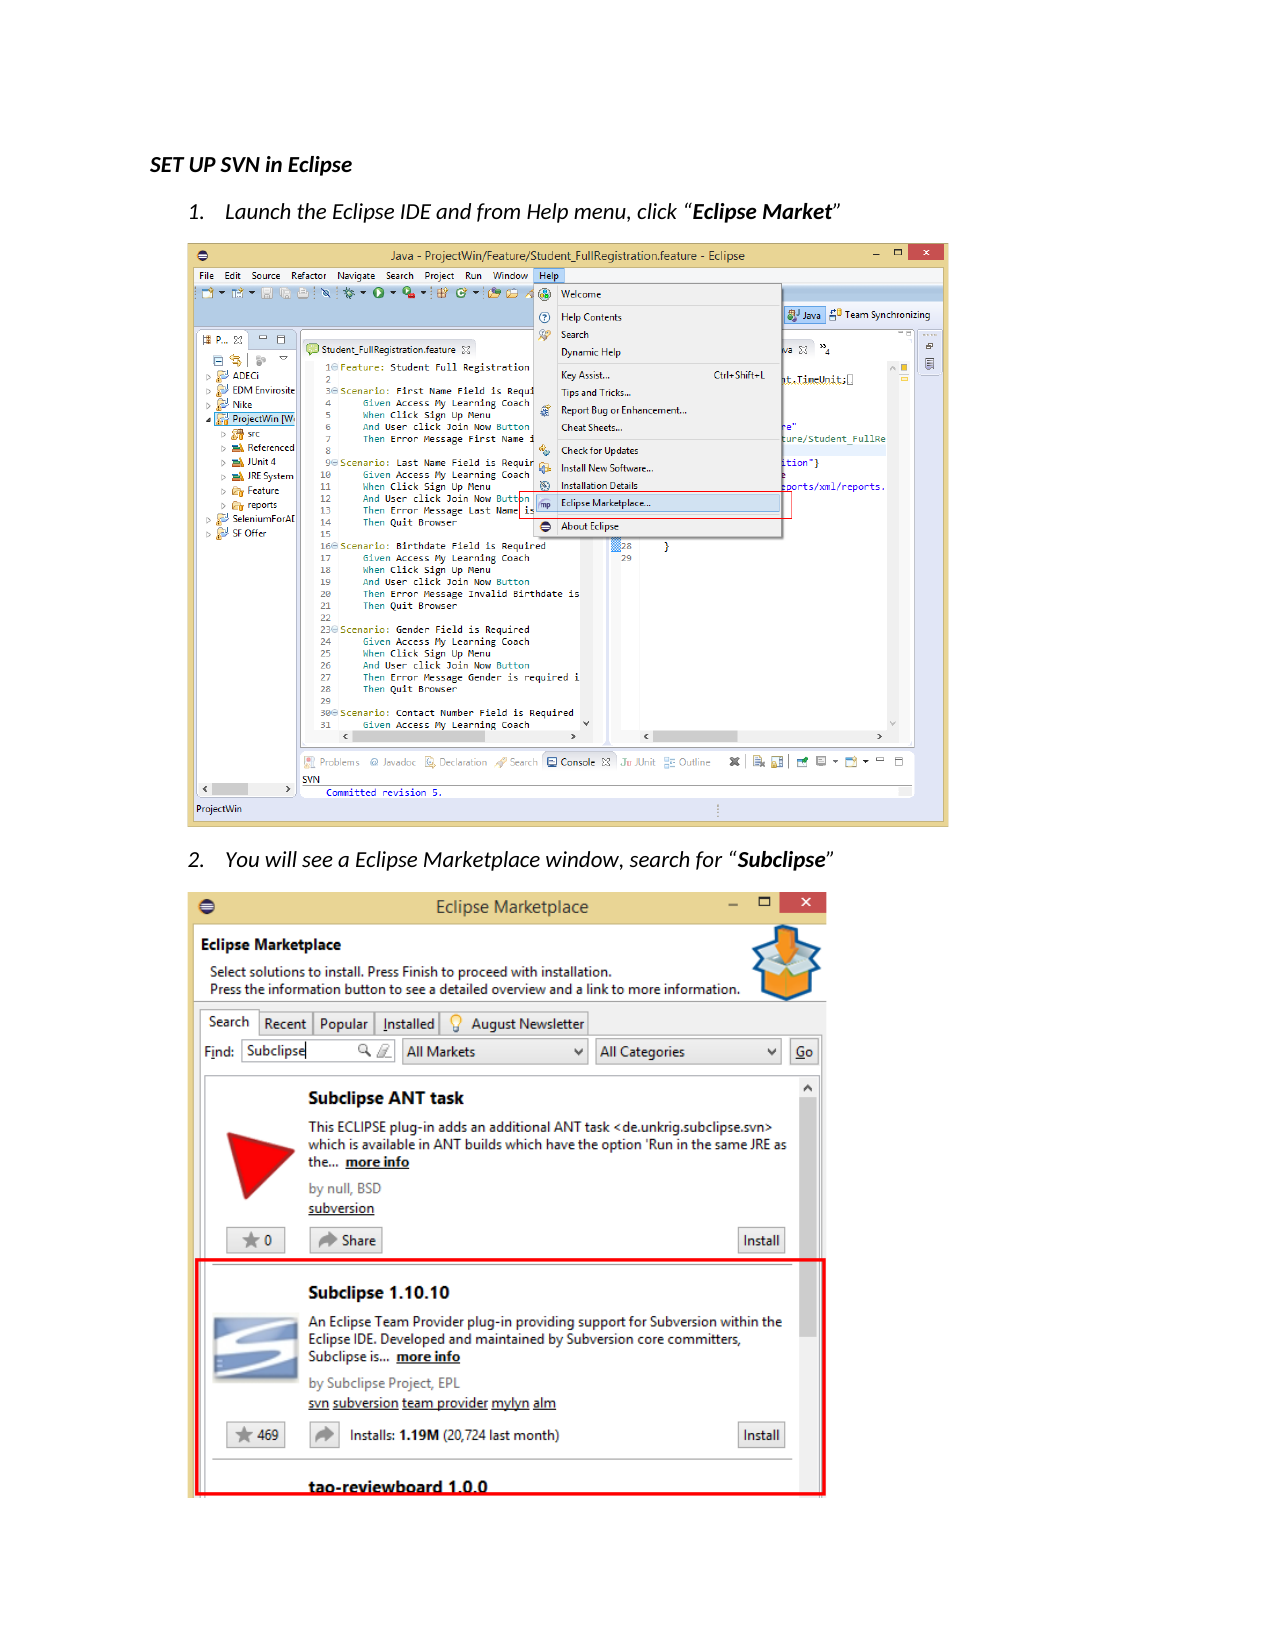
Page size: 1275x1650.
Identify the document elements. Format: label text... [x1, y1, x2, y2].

list Launch the Eclipse IDE and from Help menu, click “Eclipse Market” [187, 197, 1125, 225]
picture [187, 892, 827, 1498]
list You will see a Eclipse Marketplace window, search for “Subclipse” [187, 845, 1125, 873]
picture [187, 243, 949, 827]
text SET UP SVN in Eclipse [150, 150, 1125, 178]
